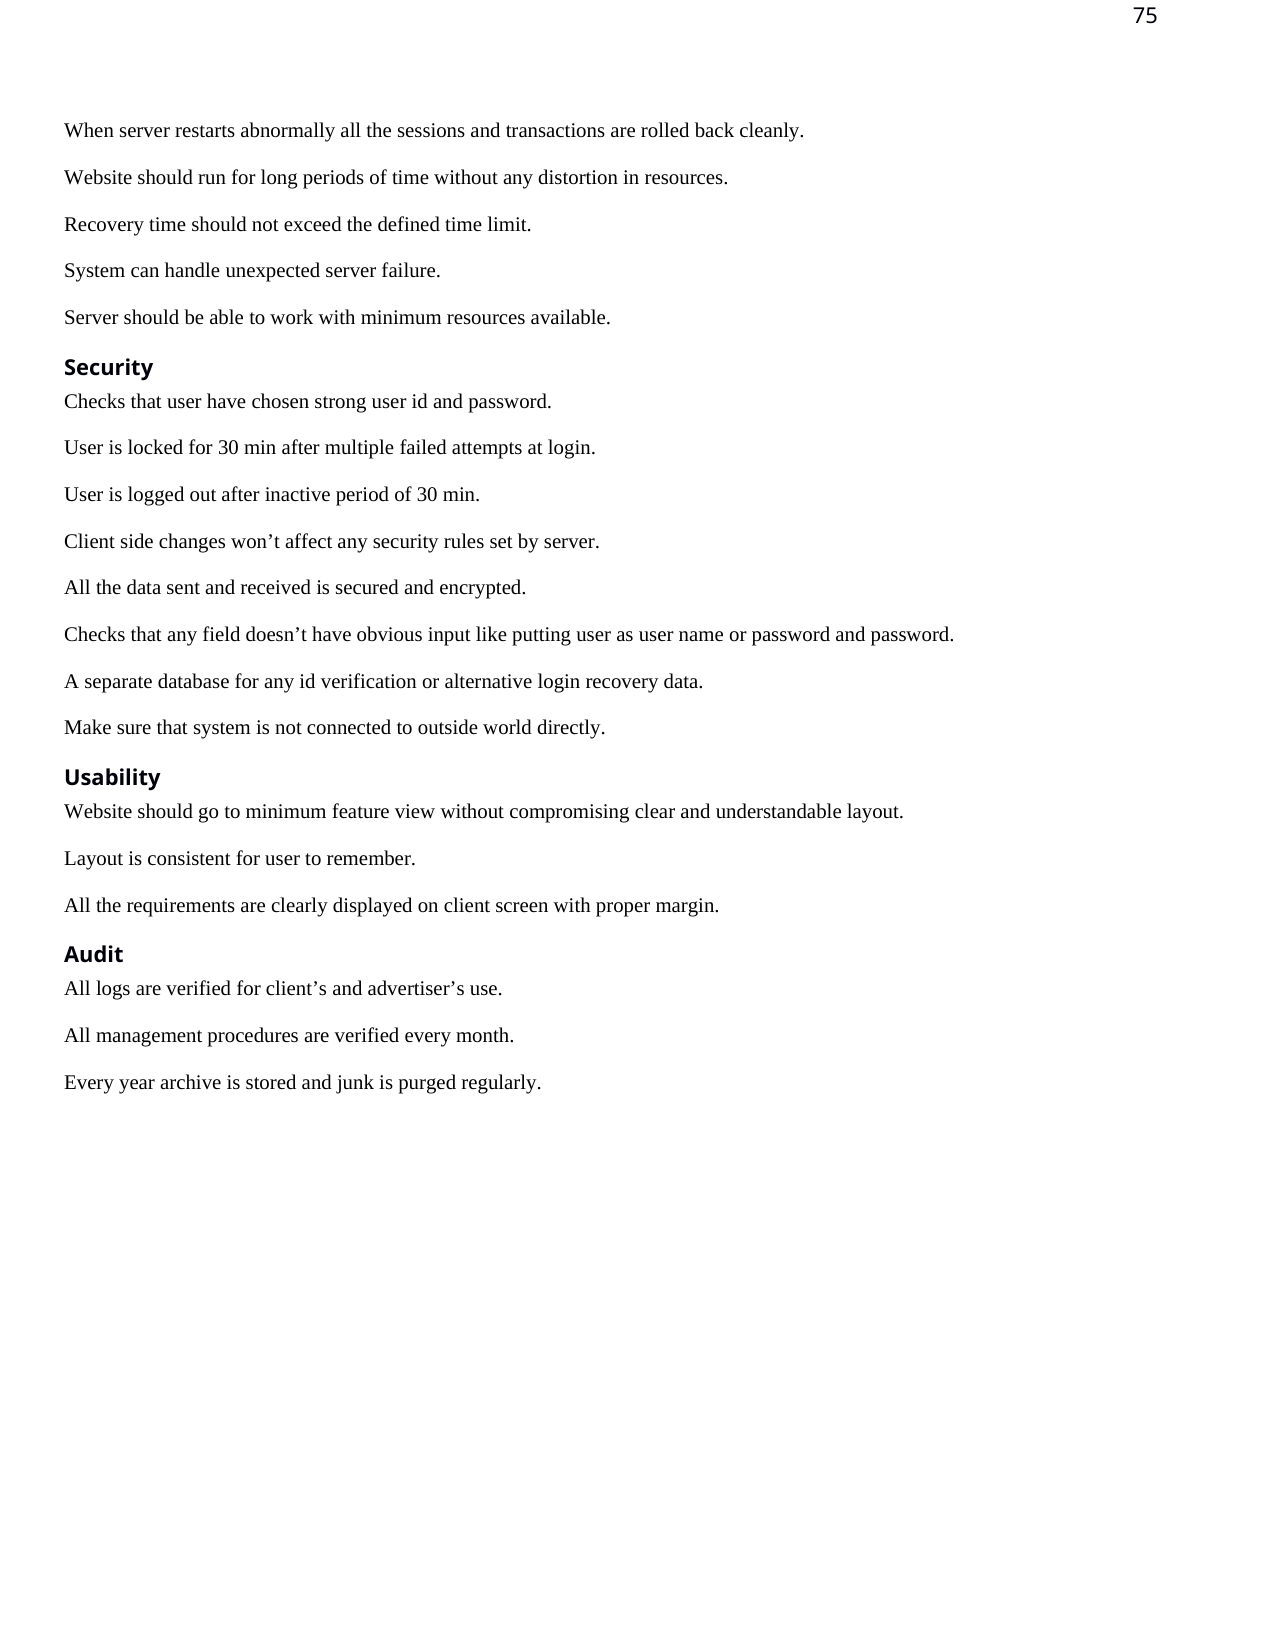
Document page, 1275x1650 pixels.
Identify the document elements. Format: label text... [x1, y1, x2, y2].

text All logs are verified for client’s and advertiser’s use. [64, 976, 1158, 1000]
text A separate database for any id verification or alternative login recovery data. [64, 669, 1158, 693]
text Make sure that system is not connected to outside world directly. [64, 715, 1158, 739]
text Website should go to minimum feature view without compromising clear and understandable layout. [64, 799, 1158, 823]
text Checks that user have chosen strong user id and password. [64, 389, 1158, 413]
subtitle Security [64, 351, 1158, 381]
text All management procedures are verified every month. [64, 1023, 1158, 1047]
text User is locked for 30 min after multiple failed attempts at login. [64, 435, 1158, 459]
text All the data sent and received is secured and encrypted. [64, 575, 1158, 599]
text Client side changes won’t affect any security rules set by server. [64, 529, 1158, 553]
text All the requirements are clearly displayed on client screen with proper margin. [64, 892, 1158, 917]
text System can handle unexpected server failure. [64, 258, 1158, 282]
text Checks that any field doesn’t have obvious input like putting user as user name or password and password. [64, 622, 1158, 646]
text Server should be able to work with minimum resources available. [64, 305, 1158, 329]
text Recovery time should not exceed the defined time limit. [64, 211, 1158, 236]
subtitle Audit [64, 939, 1158, 969]
text User is logged out after inactive period of 30 min. [64, 482, 1158, 506]
subtitle Usability [64, 762, 1158, 792]
text Every year archive is stored and junk is purged regularly. [64, 1070, 1158, 1094]
text When server restarts abnormally all the sessions and transactions are rolled back cleanly. [64, 118, 1158, 142]
text Website should run for long periods of time without any distortion in resources. [64, 165, 1158, 189]
text Layout is consistent for user to remember. [64, 846, 1158, 870]
